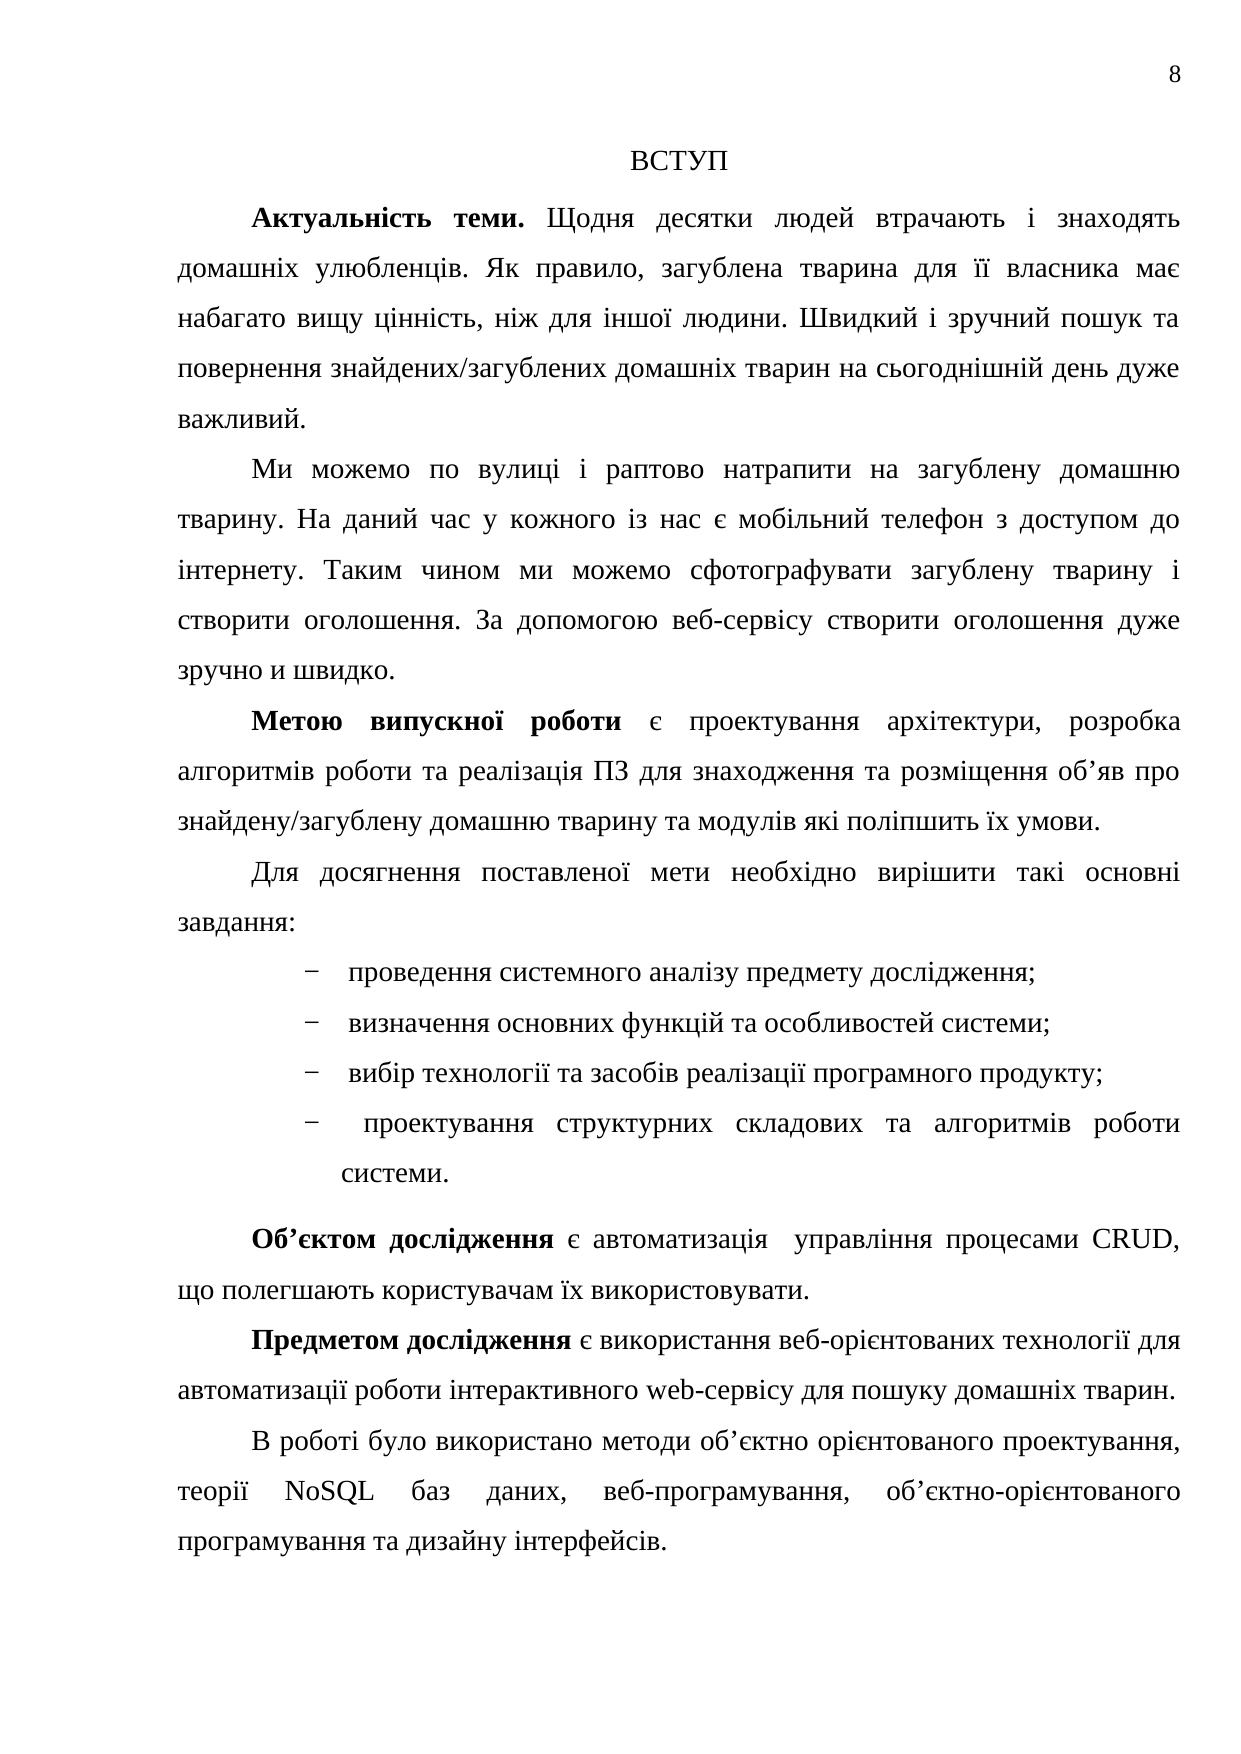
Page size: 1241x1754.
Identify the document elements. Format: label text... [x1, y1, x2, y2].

text Предметом дослідження є використання веб-орієнтованих технології для автоматизації роботи інтерактивного web-сервісу для пошуку домашніх тварин. [177, 1322, 1181, 1406]
text ВСТУП [177, 143, 1181, 177]
list проектування структурних складових та алгоритмів роботи системи. [303, 1105, 1181, 1189]
text Актуальність теми. Щодня десятки людей втрачають і знаходять домашніх улюбленців. Як правило, загублена тварина для її власника має набагато вищу цінність, ніж для іншої людини. Швидкий і зручний пошук та повернення знайдених/загублених домашніх тварин на сьогоднішній день дуже важливий. [177, 200, 1181, 434]
text Метою випускної роботи є проектування архітектури, розробка алгоритмів роботи та реалізація ПЗ для знаходження та розміщення об’яв про знайдену/загублену домашню тварину та модулів які поліпшить їх умови. [177, 703, 1181, 837]
text В роботі було використано методи об’єктно орієнтованого проектування, теорії NoSQL баз даних, веб-програмування, об’єктно-орієнтованого програмування та дизайну інтерфейсів. [177, 1423, 1181, 1557]
list визначення основних функцій та особливостей системи; [303, 1005, 1181, 1038]
text Об’єктом дослідження є автоматизація управління процесами CRUD, що полегшають користувачам їх використовувати. [177, 1222, 1181, 1305]
list проведення системного аналізу предмету дослідження; [303, 954, 1181, 988]
text Ми можемо по вулиці і раптово натрапити на загублену домашню тварину. На даний час у кожного із нас є мобільний телефон з доступом до інтернету. Таким чином ми можемо сфотографувати загублену тварину і створити оголошення. За допомогою веб-сервісу створити оголошення дуже зручно и швидко. [177, 451, 1181, 686]
list вибір технології та засобів реалізації програмного продукту; [303, 1055, 1181, 1088]
text Для досягнення поставленої мети необхідно вирішити такі основні завдання: [177, 854, 1181, 938]
